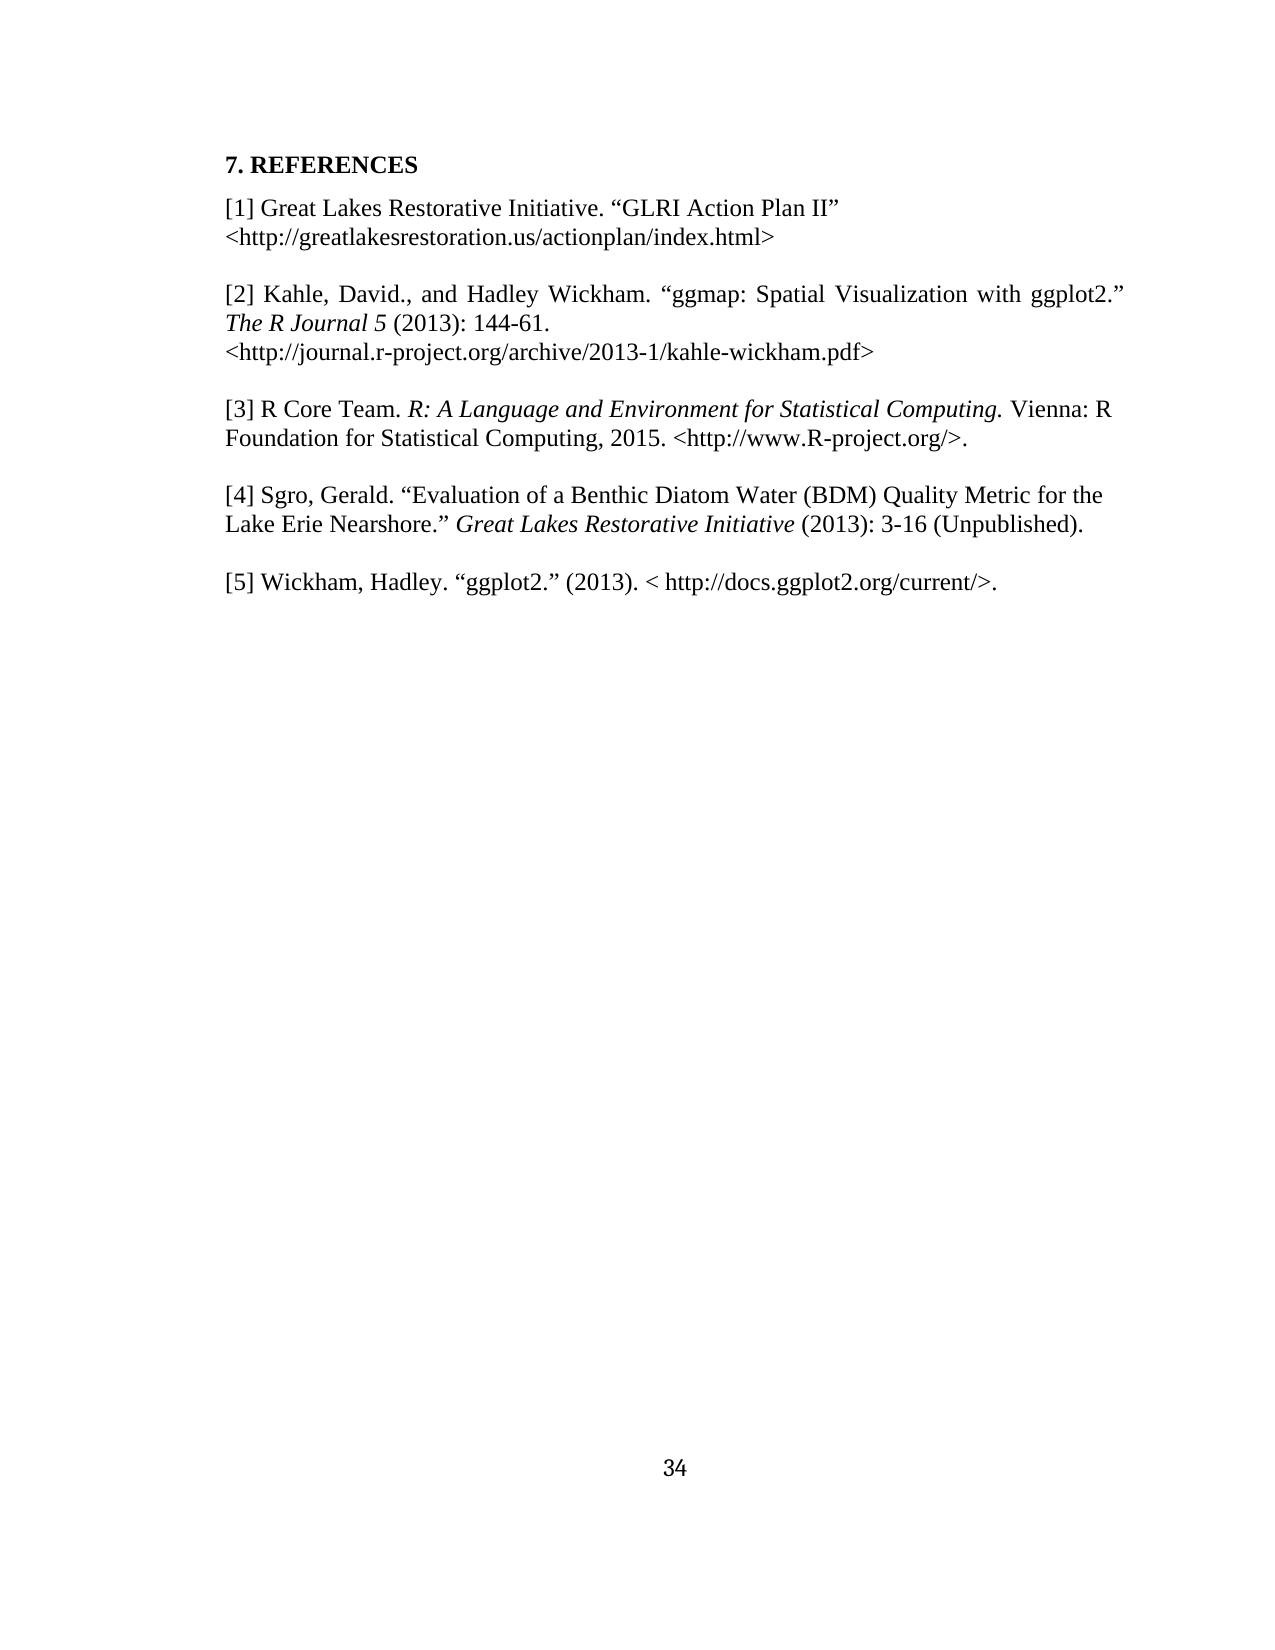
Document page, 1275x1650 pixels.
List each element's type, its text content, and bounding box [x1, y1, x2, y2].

text [3] R Core Team. R: A Language and Environment for Statistical Computing. Vienna: R Foundation for Statistical Computing, 2015. <http://www.R-project.org/>. [225, 394, 1125, 452]
text [4] Sgro, Gerald. “Evaluation of a Benthic Diatom Water (BDM) Quality Metric for the Lake Erie Nearshore.” Great Lakes Restorative Initiative (2013): 3-16 (Unpublished). [225, 481, 1125, 538]
text [2] Kahle, David., and Hadley Wickham. “ggmap: Spatial Visualization with ggplot2.” The R Journal 5 (2013): 144-61. [225, 279, 1125, 337]
text [5] Wickham, Hadley. “ggplot2.” (2013). < http://docs.ggplot2.org/current/>. [225, 567, 1125, 596]
text 7. REFERENCES [225, 150, 1125, 179]
text <http://journal.r-project.org/archive/2013-1/kahle-wickham.pdf> [225, 337, 1125, 366]
text <http://greatlakesrestoration.us/actionplan/index.html> [225, 222, 1125, 251]
text [1] Great Lakes Restorative Initiative. “GLRI Action Plan II” [225, 193, 1125, 222]
